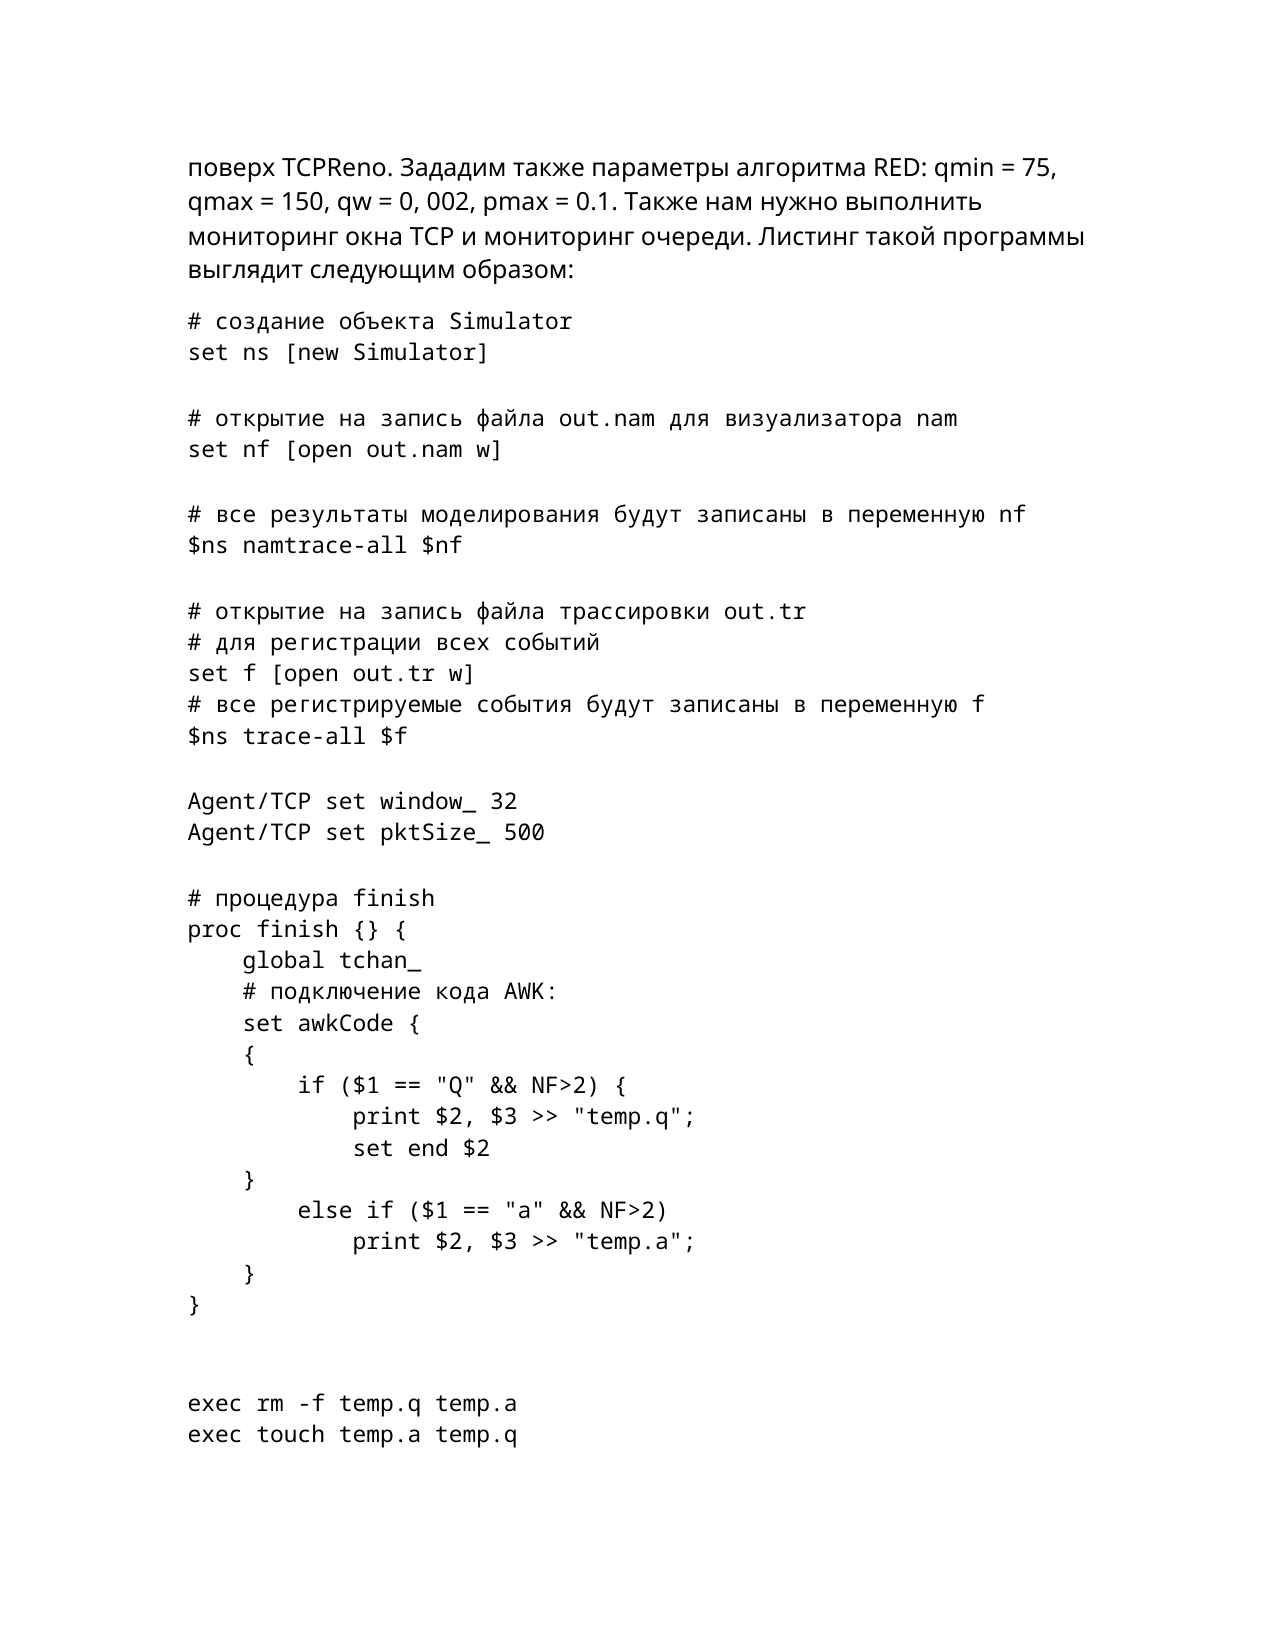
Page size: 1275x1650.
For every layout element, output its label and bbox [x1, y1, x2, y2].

text [187, 150, 1087, 286]
text [187, 305, 1087, 1484]
